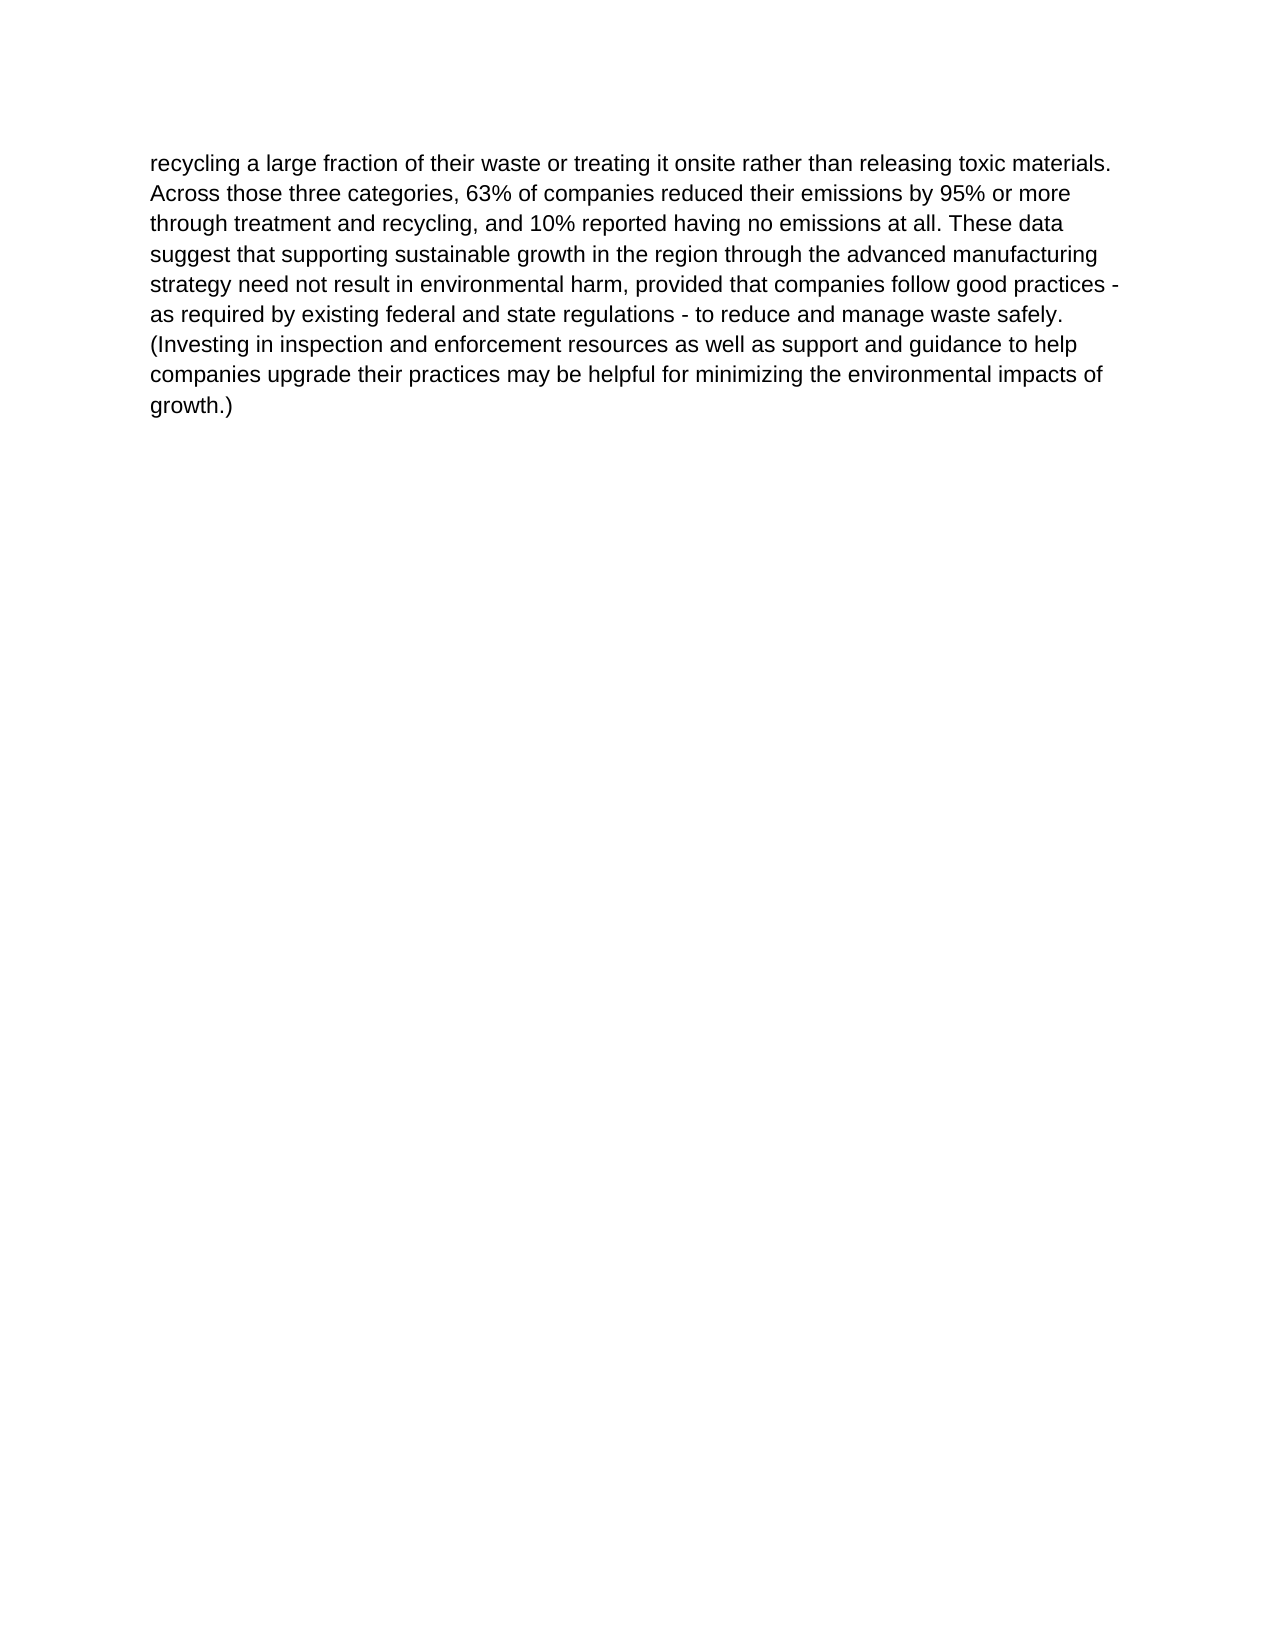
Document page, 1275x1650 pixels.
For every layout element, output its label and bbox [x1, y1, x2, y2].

text [150, 150, 1125, 418]
